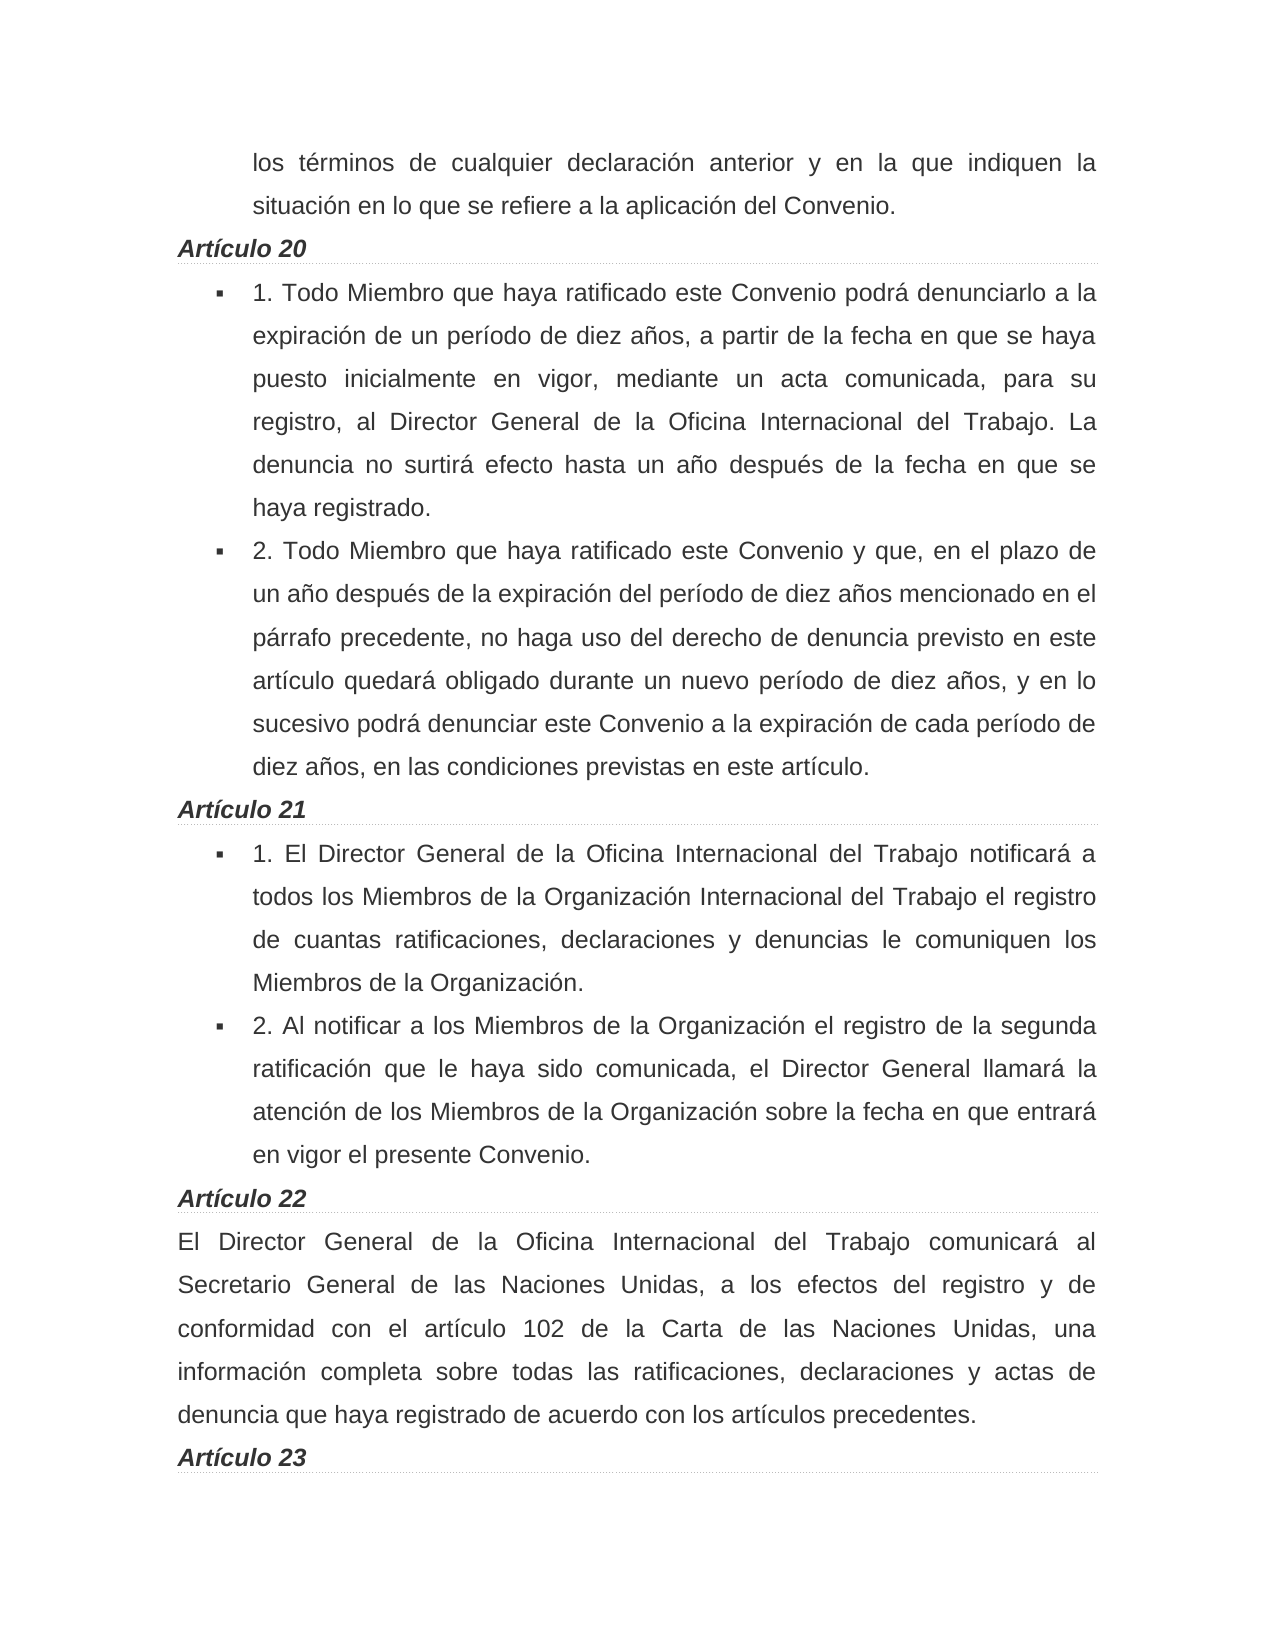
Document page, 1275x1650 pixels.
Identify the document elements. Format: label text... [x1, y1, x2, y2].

text Artículo 23 [177, 1443, 1098, 1472]
text Artículo 22 [177, 1184, 1098, 1213]
list 2. Al notificar a los Miembros de la Organización el registro de la segunda ratificación que le haya sido comunicada, el Director General llamará la atención de los Miembros de la Organización sobre la fecha en que entrará en vigor el presente Convenio. [215, 1011, 1098, 1169]
text Artículo 20 [177, 234, 1098, 263]
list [215, 148, 1098, 219]
list 2. Todo Miembro que haya ratificado este Convenio y que, en el plazo de un año después de la expiración del período de diez años mencionado en el párrafo precedente, no haga uso del derecho de denuncia previsto en este artículo quedará obligado durante un nuevo período de diez años, y en lo sucesivo podrá denunciar este Convenio a la expiración de cada período de diez años, en las condiciones previstas en este artículo. [215, 536, 1098, 781]
list 1. El Director General de la Oficina Internacional del Trabajo notificará a todos los Miembros de la Organización Internacional del Trabajo el registro de cuantas ratificaciones, declaraciones y denuncias le comuniquen los Miembros de la Organización. [215, 839, 1098, 997]
text Artículo 21 [177, 795, 1098, 824]
text El Director General de la Oficina Internacional del Trabajo comunicará al Secretario General de las Naciones Unidas, a los efectos del registro y de conformidad con el artículo 102 de la Carta de las Naciones Unidas, una información completa sobre todas las ratificaciones, declaraciones y actas de denuncia que haya registrado de acuerdo con los artículos precedentes. [177, 1227, 1098, 1428]
list 1. Todo Miembro que haya ratificado este Convenio podrá denunciarlo a la expiración de un período de diez años, a partir de la fecha en que se haya puesto inicialmente en vigor, mediante un acta comunicada, para su registro, al Director General de la Oficina Internacional del Trabajo. La denuncia no surtirá efecto hasta un año después de la fecha en que se haya registrado. [215, 277, 1098, 522]
